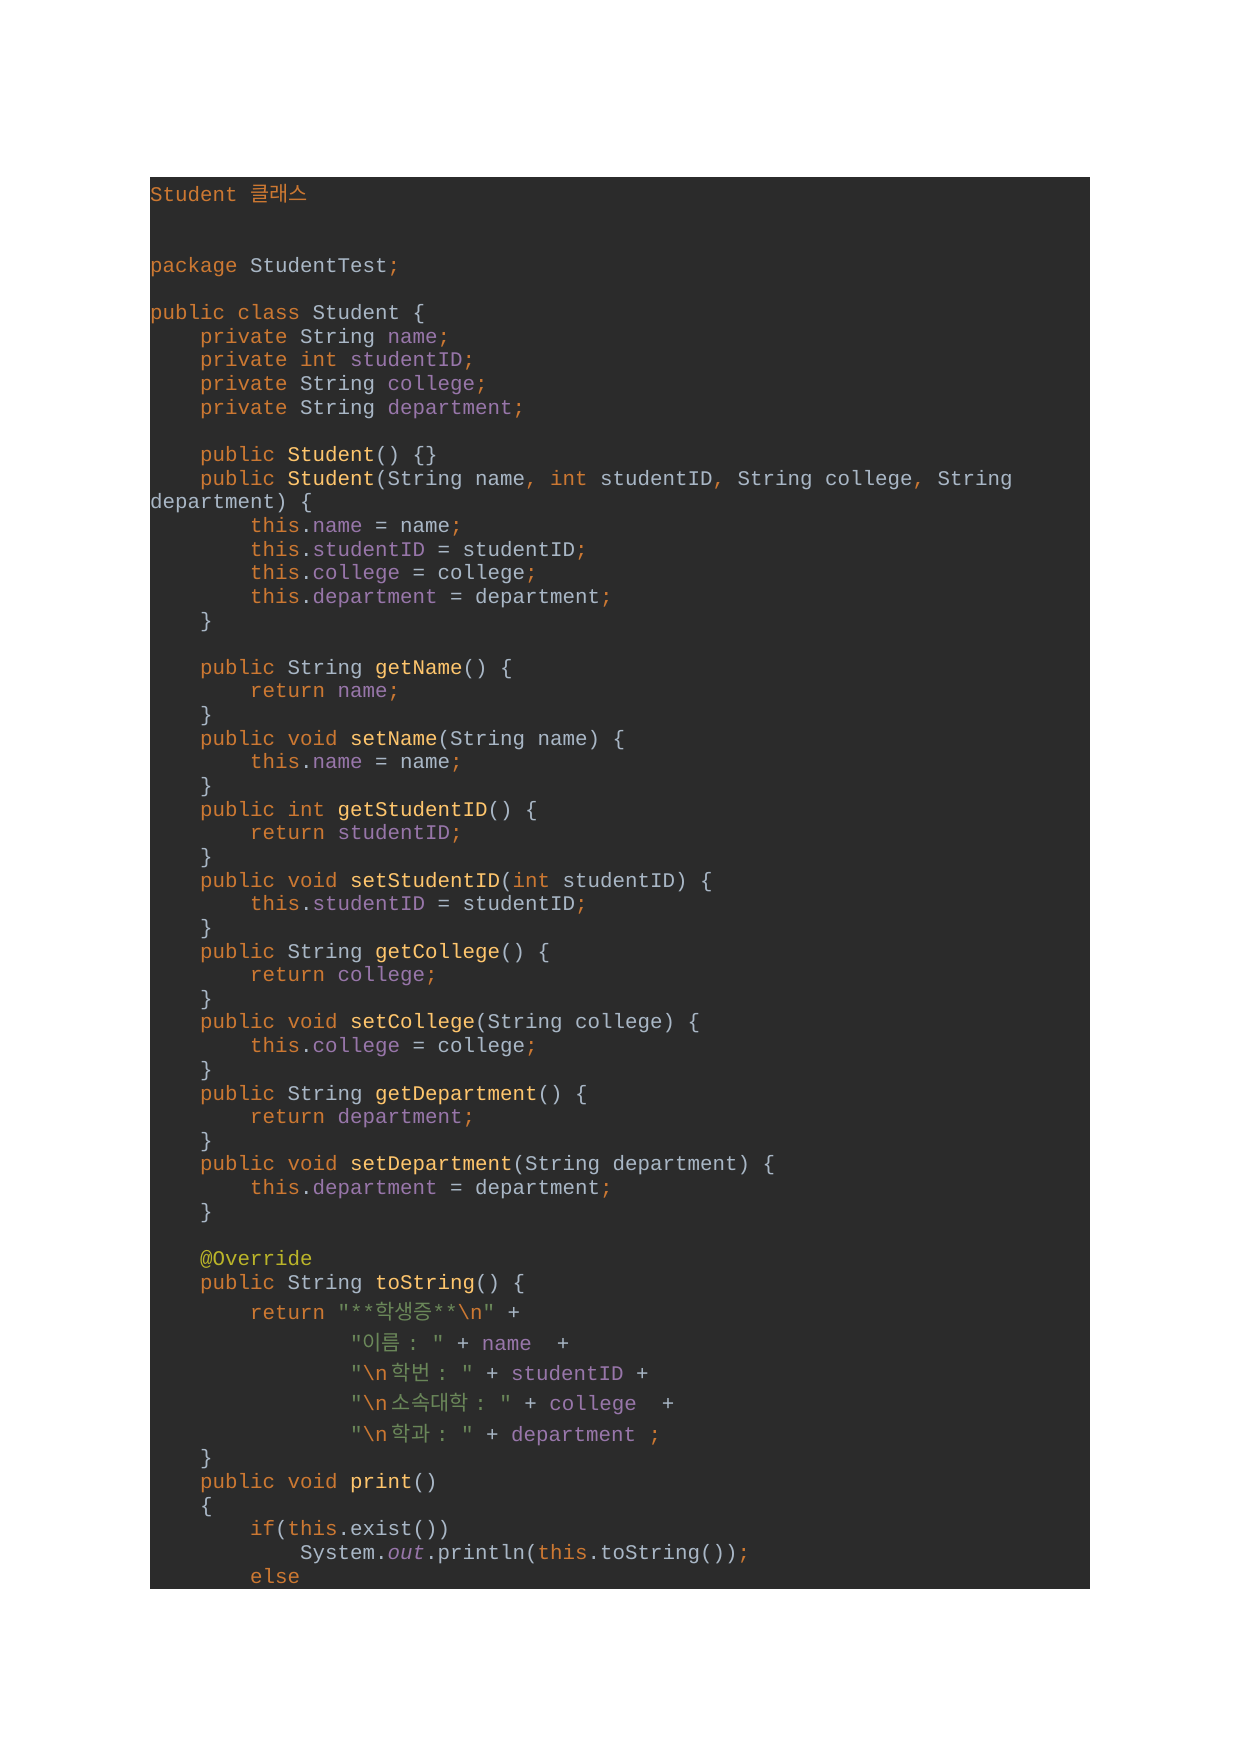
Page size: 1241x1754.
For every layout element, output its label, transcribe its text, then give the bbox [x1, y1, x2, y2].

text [150, 255, 1090, 1589]
text Student 클래스 [150, 177, 1090, 208]
